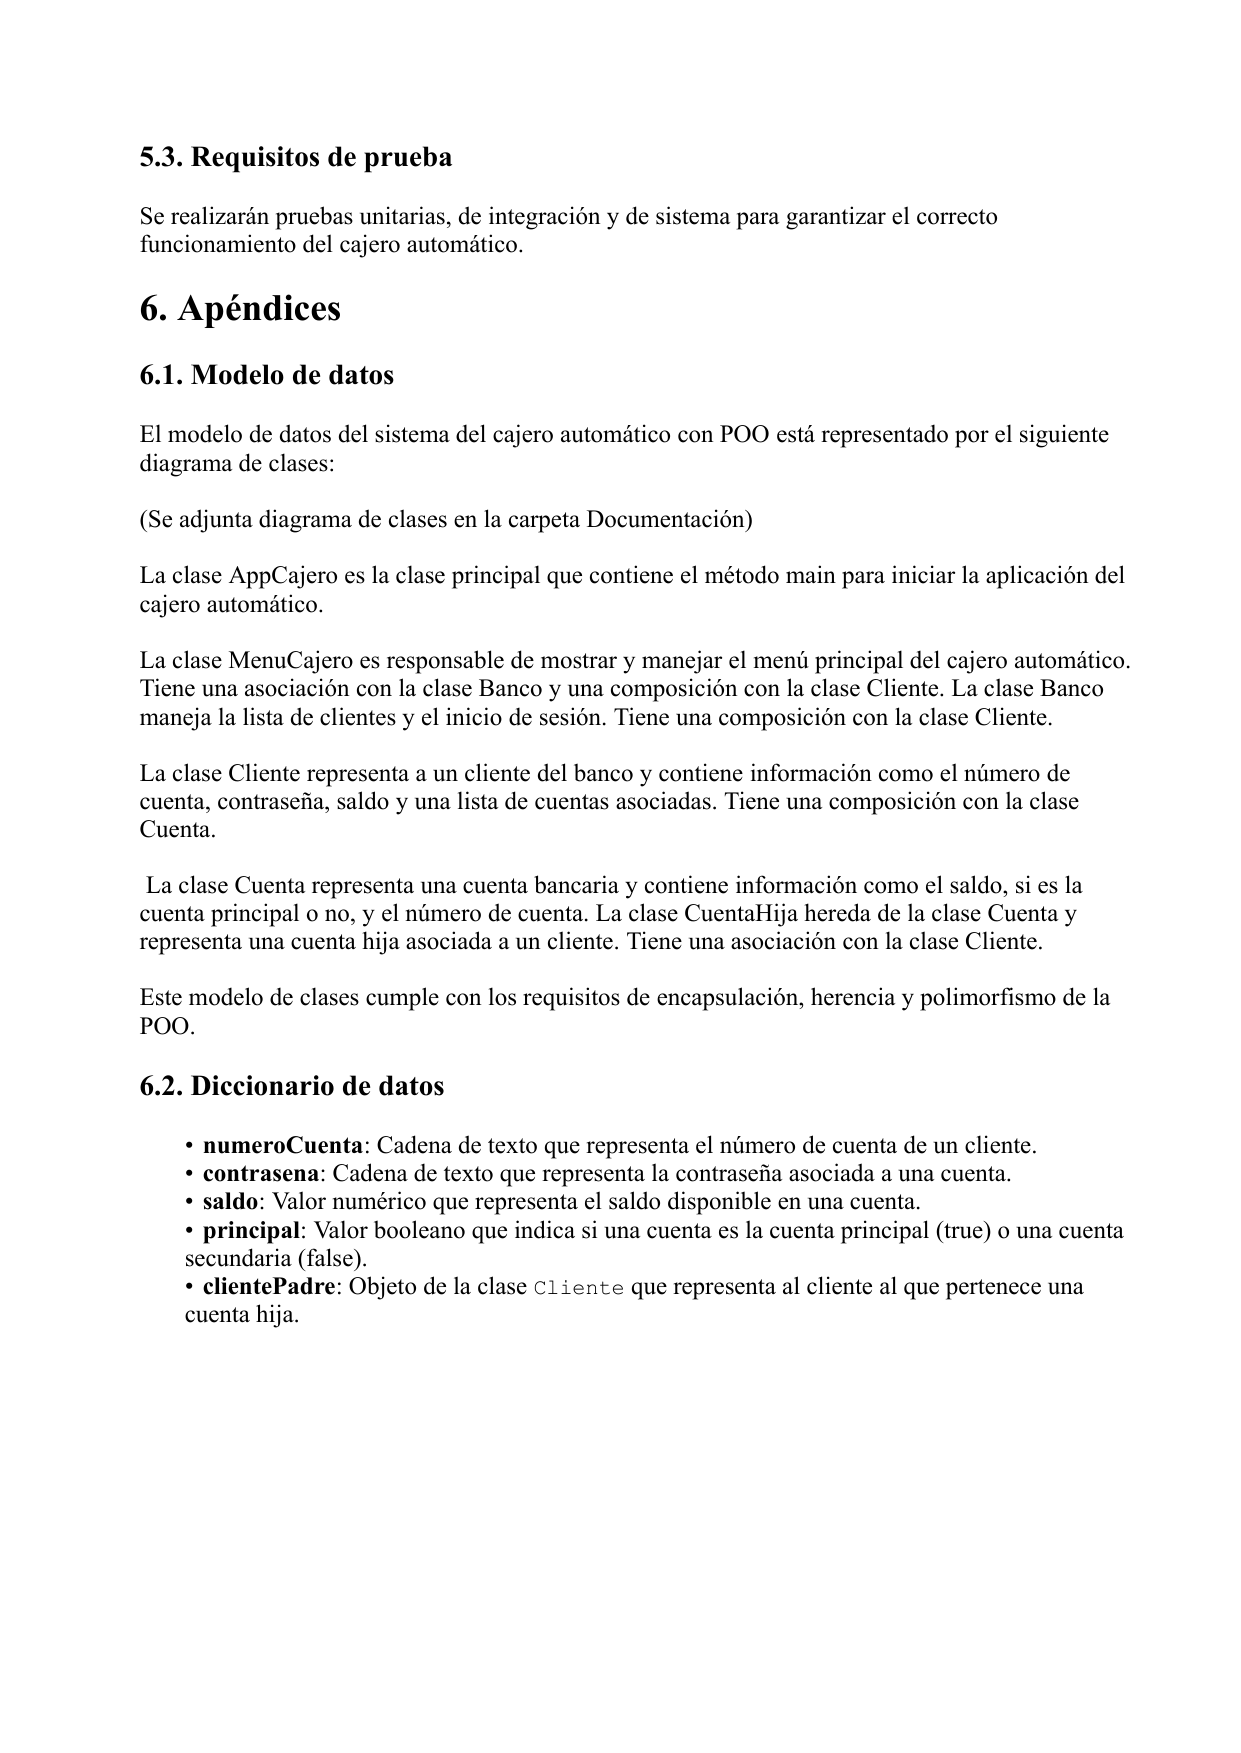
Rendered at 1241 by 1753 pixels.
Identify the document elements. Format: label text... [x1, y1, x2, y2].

text Se realizarán pruebas unitarias, de integración y de sistema para garantizar el correcto funcionamiento del cajero automático. [139, 202, 1140, 258]
text La clase MenuCajero es responsable de mostrar y manejar el menú principal del cajero automático. Tiene una asociación con la clase Banco y una composición con la clase Cliente. La clase Banco maneja la lista de clientes y el inicio de sesión. Tiene una composición con la clase Cliente. [139, 646, 1140, 731]
text • numeroCuenta: Cadena de texto que representa el número de cuenta de un cliente. • contrasena: Cadena de texto que representa la contraseña asociada a una cuenta. [184, 1131, 1140, 1187]
text (Se adjunta diagrama de clases en la carpeta Documentación) [139, 504, 1140, 533]
text Este modelo de clases cumple con los requisitos de encapsulación, herencia y polimorfismo de la POO. [139, 983, 1140, 1040]
text La clase AppCajero es la clase principal que contiene el método main para iniciar la aplicación del cajero automático. [139, 561, 1140, 618]
text • saldo: Valor numérico que representa el saldo disponible en una cuenta. [184, 1187, 1140, 1216]
text 6. Apéndices [139, 286, 1140, 329]
text 6.1. Modelo de datos [139, 358, 1140, 391]
text El modelo de datos del sistema del cajero automático con POO está representado por el siguiente diagrama de clases: [139, 419, 1140, 477]
text La clase Cuenta representa una cuenta bancaria y contiene información como el saldo, si es la cuenta principal o no, y el número de cuenta. La clase CuentaHija hereda de la clase Cuenta y representa una cuenta hija asociada a un cliente. Tiene una asociación con la clase Cliente. [139, 871, 1140, 955]
text La clase Cliente representa a un cliente del banco y contiene información como el número de cuenta, contraseña, saldo y una lista de cuentas asociadas. Tiene una composición con la clase Cuenta. [139, 758, 1140, 843]
text 6.2. Diccionario de datos [139, 1068, 1140, 1102]
text • principal: Valor booleano que indica si una cuenta es la cuenta principal (true) o una cuenta secundaria (false). • clientePadre: Objeto de la clase Cliente que representa al cliente al que pertenece una cuenta hija. [184, 1216, 1140, 1328]
text 5.3. Requisitos de prueba [139, 139, 1140, 173]
